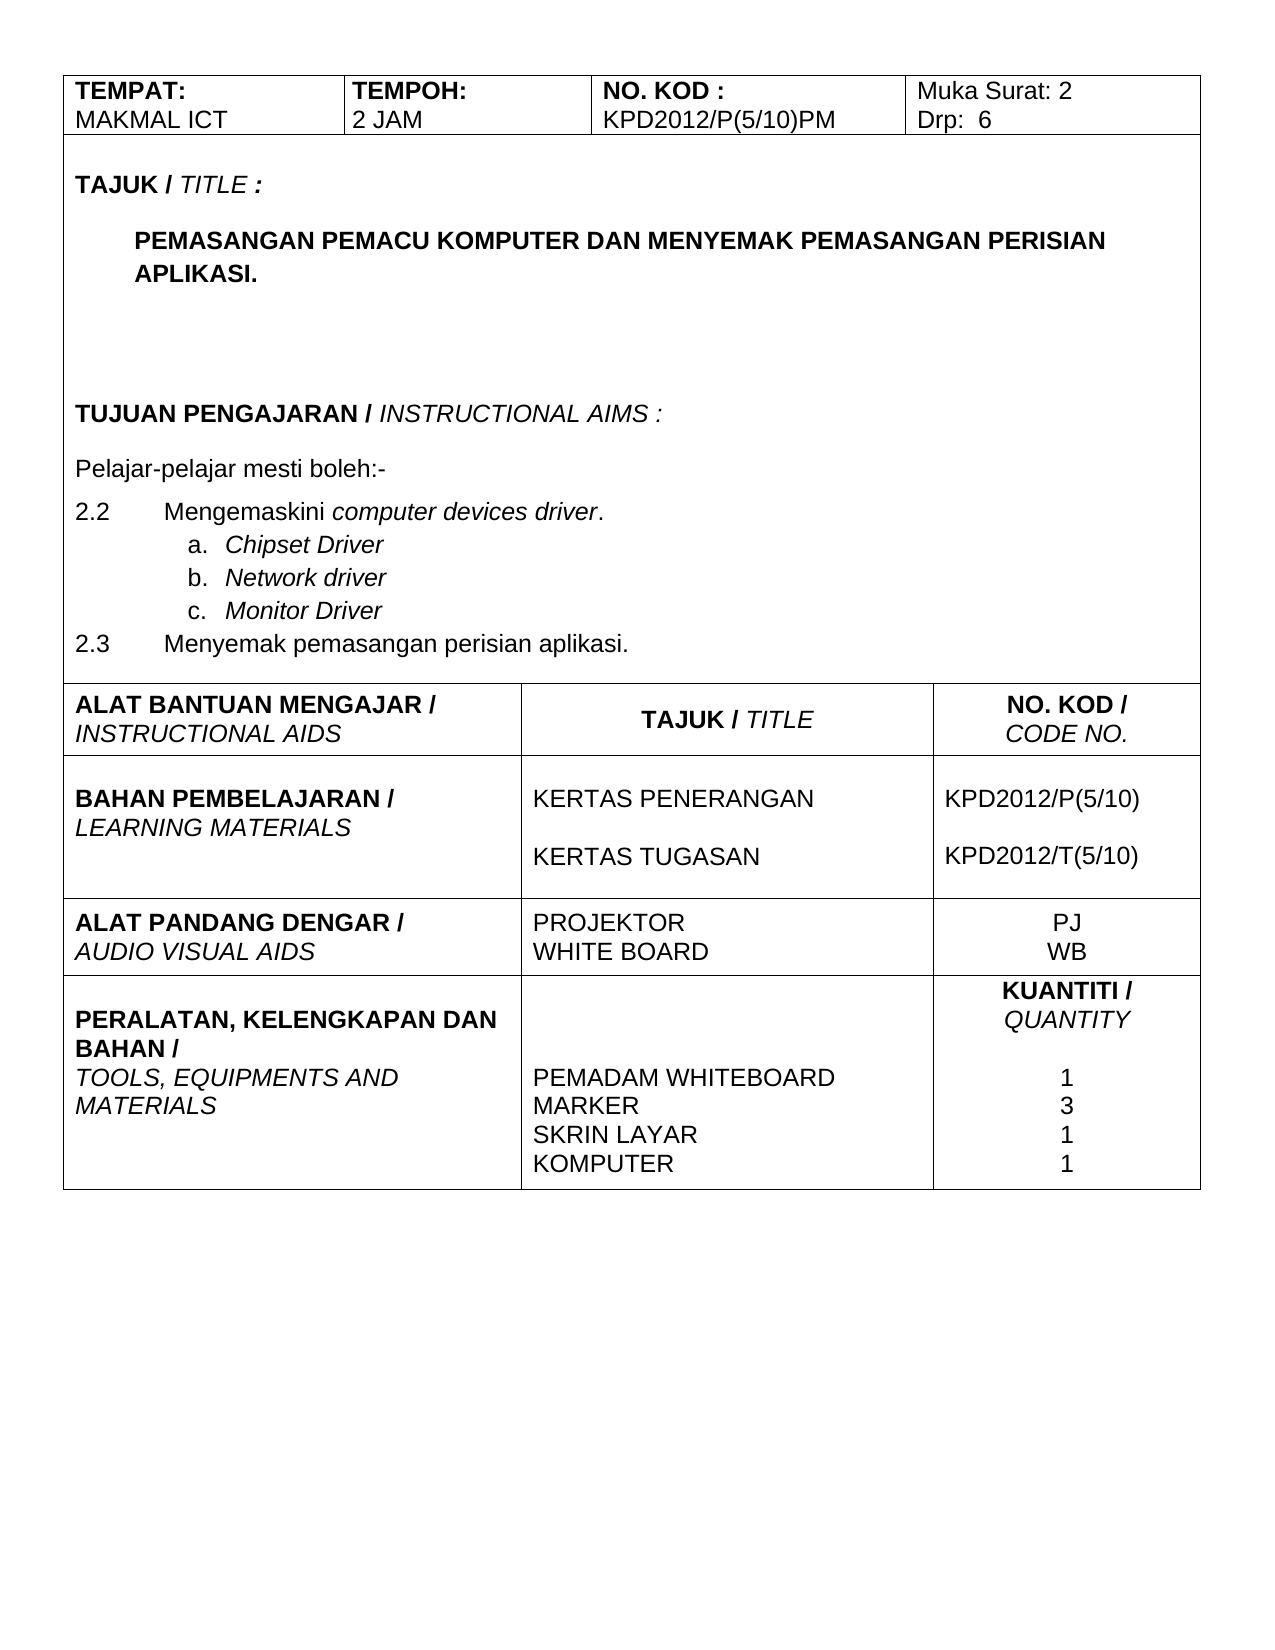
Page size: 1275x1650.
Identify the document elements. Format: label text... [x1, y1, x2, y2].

table_cell KPD2012/P(5/10) KPD2012/T(5/10) [934, 756, 1200, 898]
table_cell TAJUK / TITLE : PEMASANGAN PEMACU KOMPUTER DAN MENYEMAK PEMASANGAN PERISIAN APLIKASI. TUJUAN PENGAJARAN / INSTRUCTIONAL AIMS : Pelajar-pelajar mesti boleh:- Mengemaskini computer devices driver. Chipset Driver Network driver Monitor Driver Menyemak pemasangan perisian aplikasi. [64, 135, 1200, 682]
table_cell PEMADAM WHITEBOARD MARKER SKRIN LAYAR KOMPUTER [522, 976, 933, 1189]
table_cell KERTAS PENERANGAN KERTAS TUGASAN [522, 756, 933, 898]
table_cell BAHAN PEMBELAJARAN / LEARNING MATERIALS [64, 756, 521, 898]
table_cell NO. KOD / CODE NO. [934, 684, 1200, 754]
table_header TEMPOH: 2 JAM [345, 76, 591, 133]
table_cell PERALATAN, KELENGKAPAN DAN BAHAN / TOOLS, EQUIPMENTS AND MATERIALS [64, 976, 521, 1189]
table_header TEMPAT: MAKMAL ICT [64, 76, 344, 133]
table_header Muka Surat: 2 Drp: 6 [906, 76, 1200, 133]
table_cell TAJUK / TITLE [522, 684, 933, 754]
table_cell PROJEKTOR WHITE BOARD [522, 899, 933, 975]
table_header NO. KOD : KPD2012/P(5/10)PM [592, 76, 905, 133]
table_cell KUANTITI / QUANTITY 1 3 1 1 [934, 976, 1200, 1189]
table_cell ALAT BANTUAN MENGAJAR / INSTRUCTIONAL AIDS [64, 684, 521, 754]
table_cell ALAT PANDANG DENGAR / AUDIO VISUAL AIDS [64, 899, 521, 975]
table_cell PJ WB [934, 899, 1200, 975]
